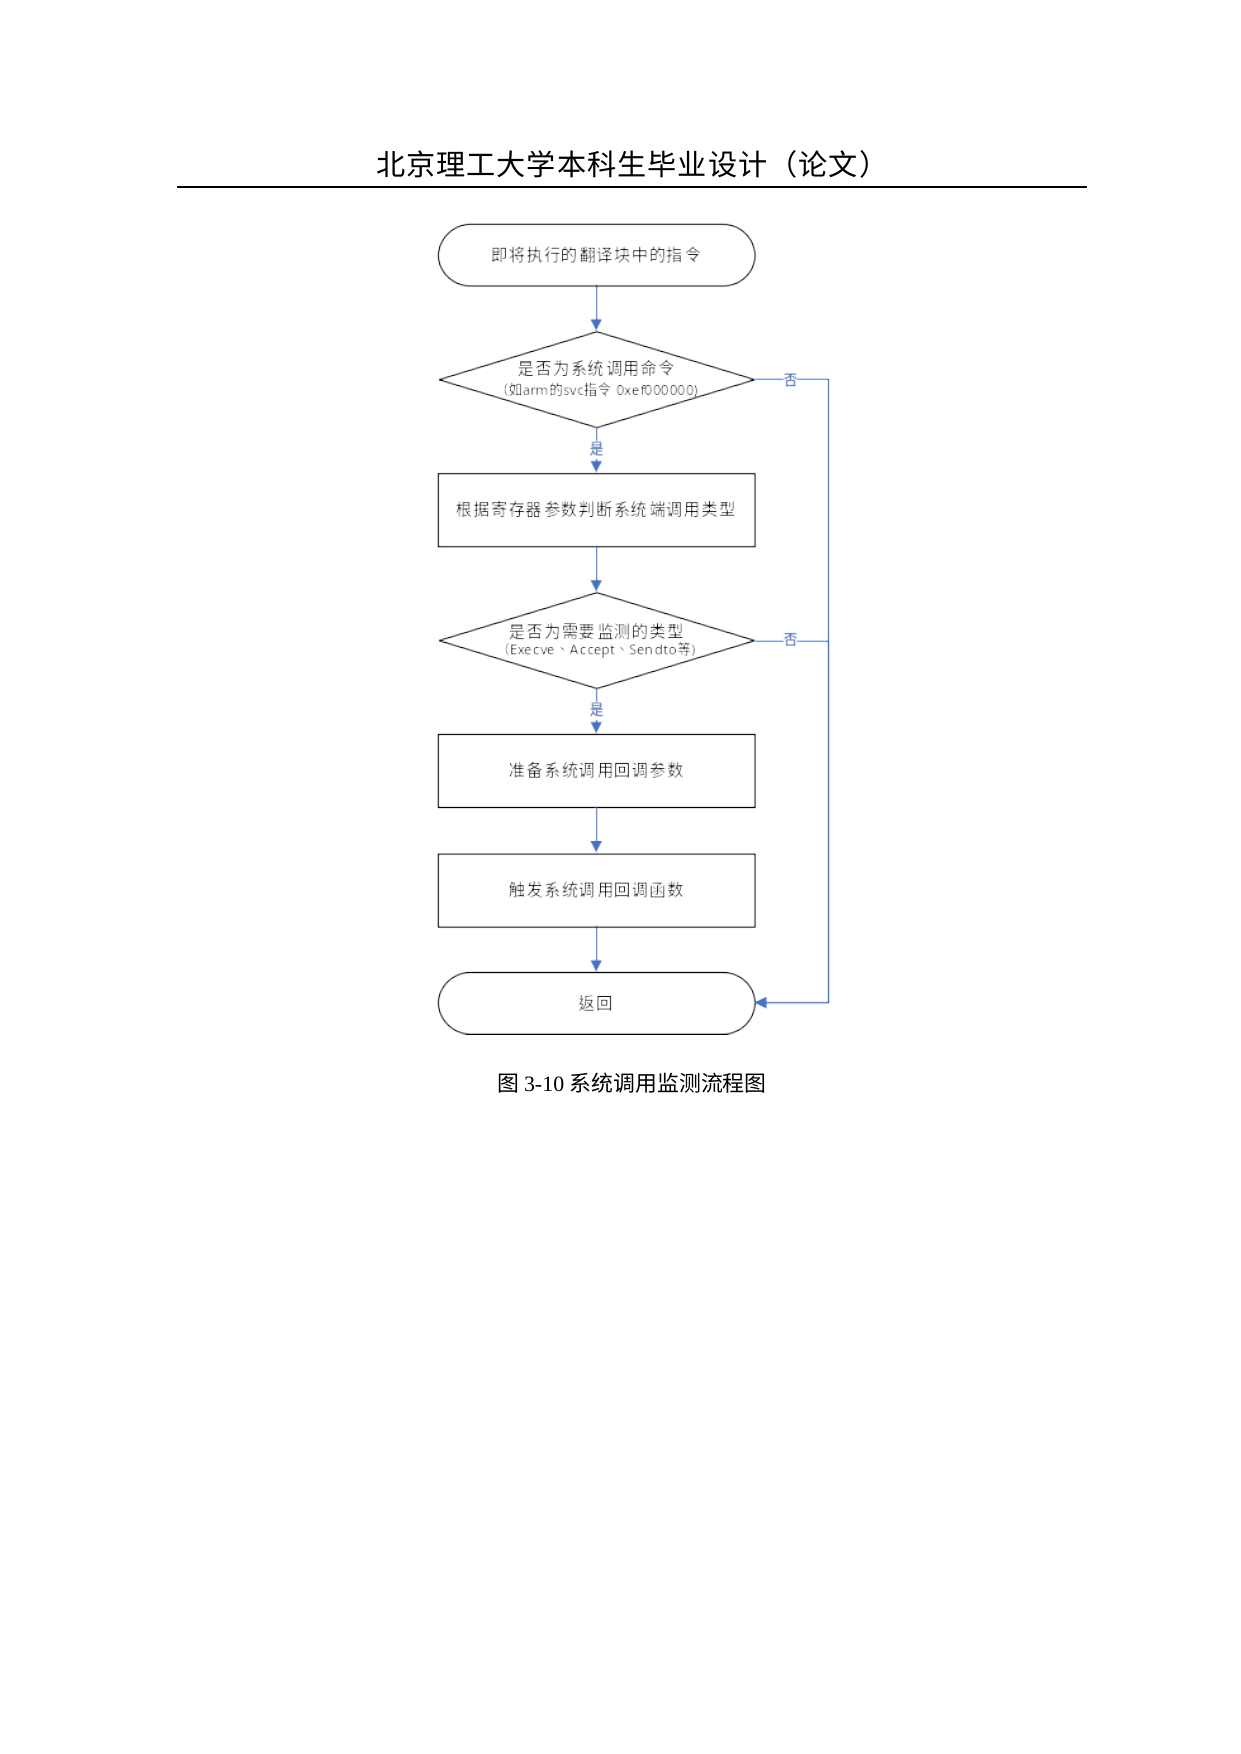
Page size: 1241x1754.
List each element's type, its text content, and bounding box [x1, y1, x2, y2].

text 图 系统调用监测流程图 [177, 1066, 1087, 1098]
